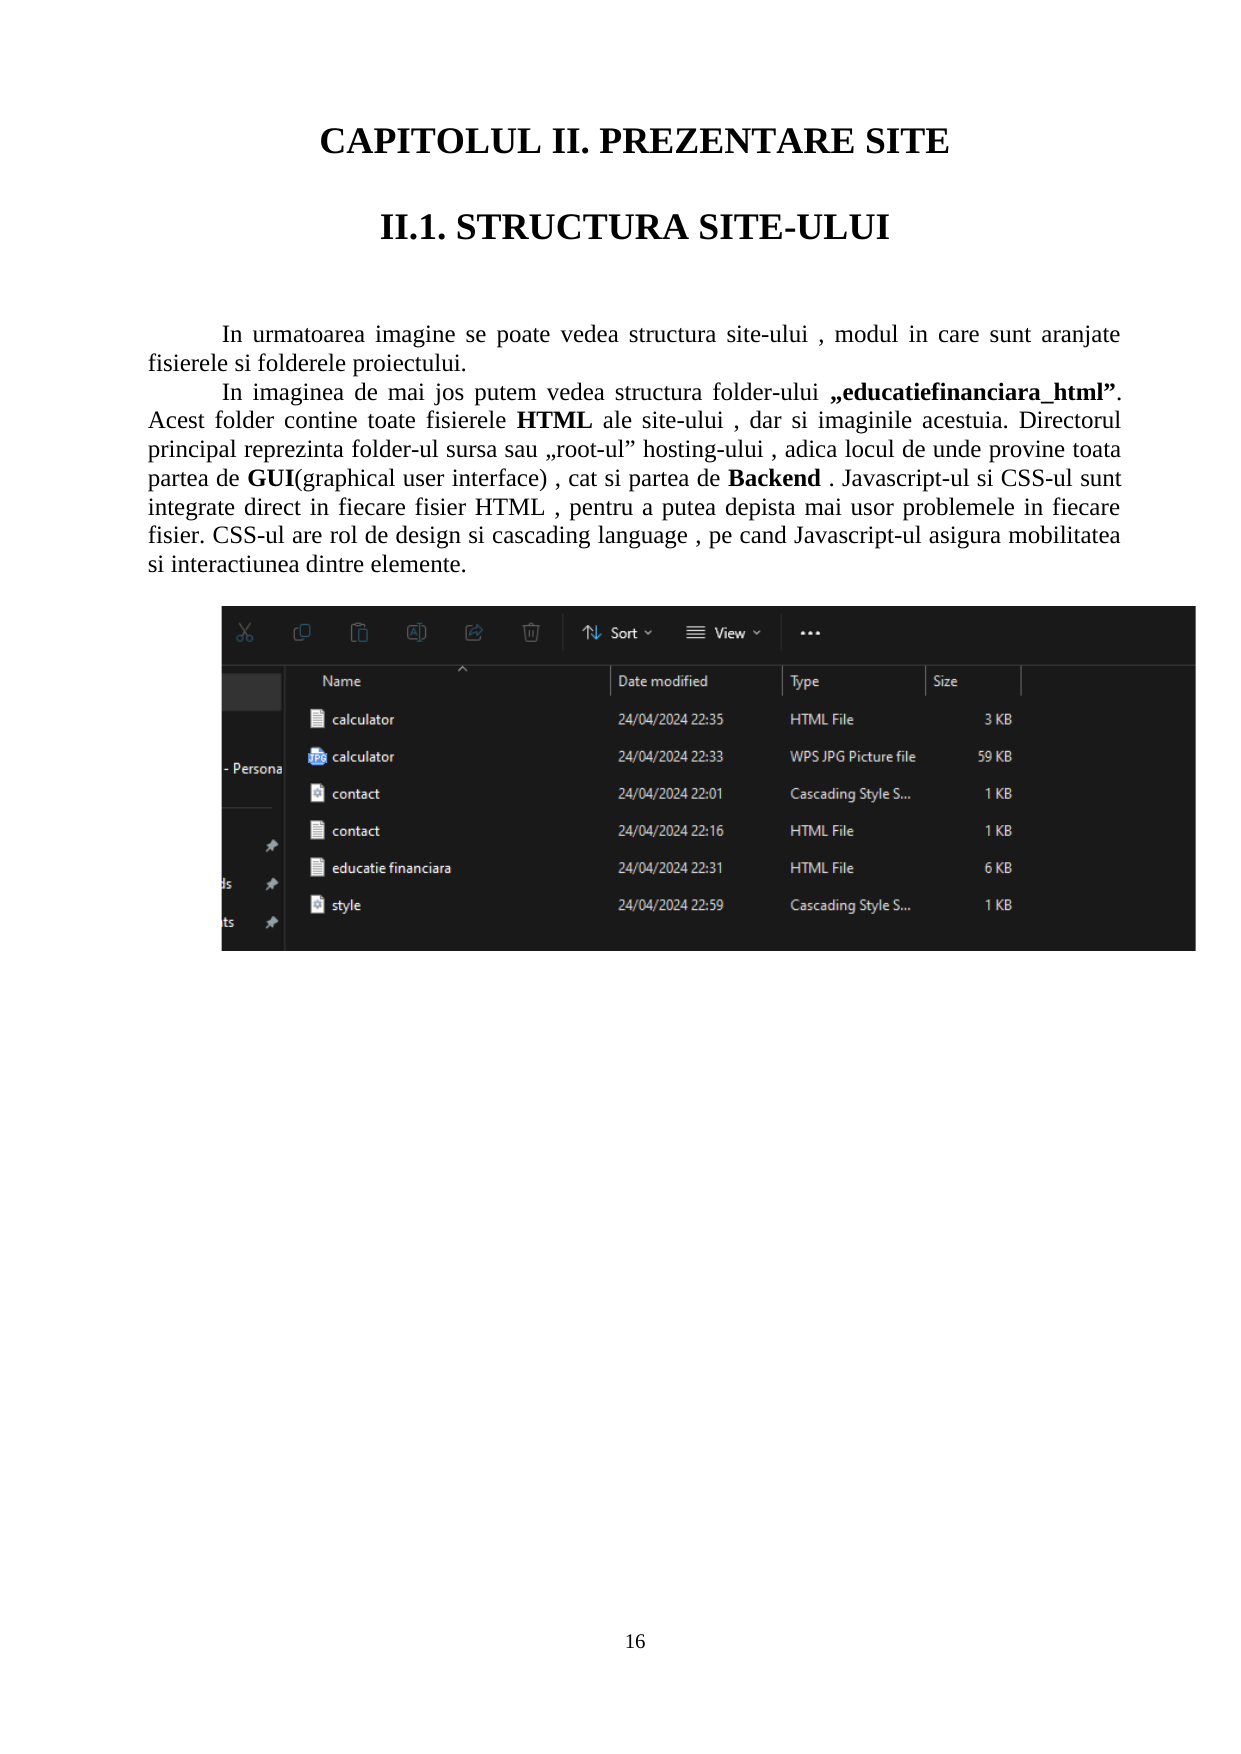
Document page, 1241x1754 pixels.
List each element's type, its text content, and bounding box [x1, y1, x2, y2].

text In imaginea de mai jos putem vedea structura folder-ului „educatiefinanciara_html”. Acest folder contine toate fisierele HTML ale site-ului , dar si imaginile acestuia. Directorul principal reprezinta folder-ul sursa sau „root-ul” hosting-ului , adica locul de unde provine toata partea de GUI(graphical user interface) , cat si partea de Backend . Javascript-ul si CSS-ul sunt integrate direct in fiecare fisier HTML , pentru a putea depista mai usor problemele in fiecare fisier. CSS-ul are rol de design si cascading language , pe cand Javascript-ul asigura mobilitatea si interactiunea dintre elemente. [148, 377, 1122, 578]
picture [221, 606, 1196, 951]
text II.1. STRUCTURA SITE-ULUI [148, 204, 1122, 247]
text CAPITOLUL II. PREZENTARE SITE [148, 118, 1122, 161]
text In urmatoarea imagine se poate vedea structura site-ului , modul in care sunt aranjate fisierele si folderele proiectului. [148, 319, 1122, 377]
